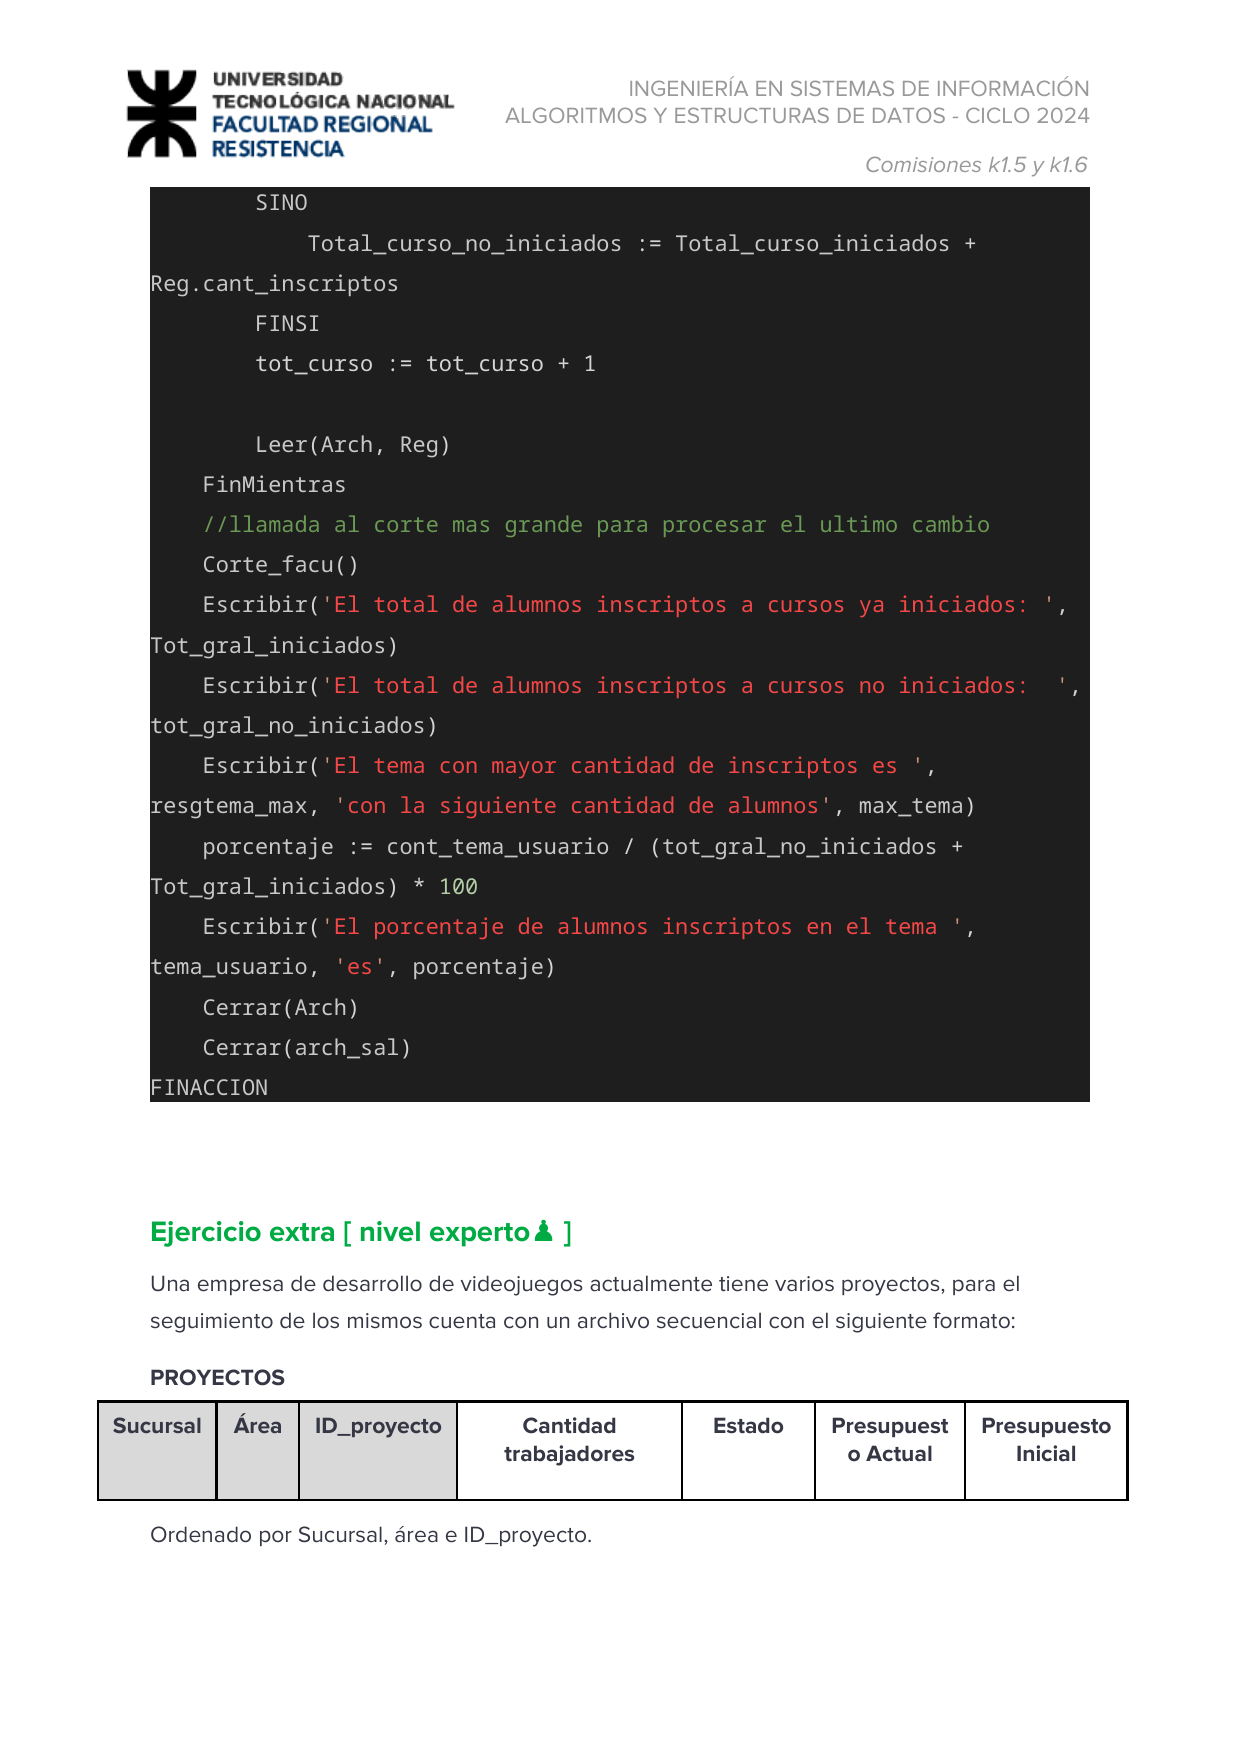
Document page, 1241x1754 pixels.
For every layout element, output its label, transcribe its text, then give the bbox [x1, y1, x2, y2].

table_header Estado [683, 1403, 814, 1499]
table_header Presupuesto Actual [816, 1403, 964, 1499]
text Escribir('El total de alumnos inscriptos a cursos no iniciados: ', tot_gral_no_iniciados) [150, 670, 1090, 740]
text FinMientras [150, 469, 1090, 499]
text Ordenado por Sucursal, área e ID_proyecto. [150, 1522, 1090, 1549]
text Escribir('El total de alumnos inscriptos a cursos ya iniciados: ', Tot_gral_iniciados) [150, 589, 1090, 659]
text FINSI [150, 308, 1090, 338]
text Leer(Arch, Reg) [150, 429, 1090, 458]
text SINO [150, 187, 1090, 217]
table_header Área [218, 1403, 298, 1499]
text Escribir('El tema con mayor cantidad de inscriptos es ', resgtema_max, 'con la siguiente cantidad de alumnos', max_tema) [150, 750, 1090, 820]
subtitle Ejercicio extra [ nivel experto♟️ ] [150, 1214, 1090, 1250]
text tot_curso := tot_curso + 1 [150, 348, 1090, 378]
text PROYECTOS [150, 1364, 1090, 1392]
table_header Cantidad trabajadores [458, 1403, 681, 1499]
text Corte_facu() [150, 549, 1090, 579]
table_header Sucursal [99, 1403, 215, 1499]
text FINACCION [150, 1072, 1090, 1102]
table_header Presupuesto Inicial [966, 1403, 1126, 1499]
text //llamada al corte mas grande para procesar el ultimo cambio [150, 509, 1090, 539]
text Total_curso_no_iniciados := Total_curso_iniciados + Reg.cant_inscriptos [150, 228, 1090, 298]
text Escribir('El porcentaje de alumnos inscriptos en el tema ', tema_usuario, 'es', porcentaje) [150, 911, 1090, 981]
picture [117, 51, 469, 177]
text Una empresa de desarrollo de videojuegos actualmente tiene varios proyectos, para el seguimiento de los mismos cuenta con un archivo secuencial con el siguiente formato: [150, 1271, 1090, 1335]
text Cerrar(arch_sal) [150, 1032, 1090, 1062]
text porcentaje := cont_tema_usuario / (tot_gral_no_iniciados + Tot_gral_iniciados) * 100 [150, 831, 1090, 901]
table_header ID_proyecto [300, 1403, 456, 1499]
text Cerrar(Arch) [150, 992, 1090, 1021]
